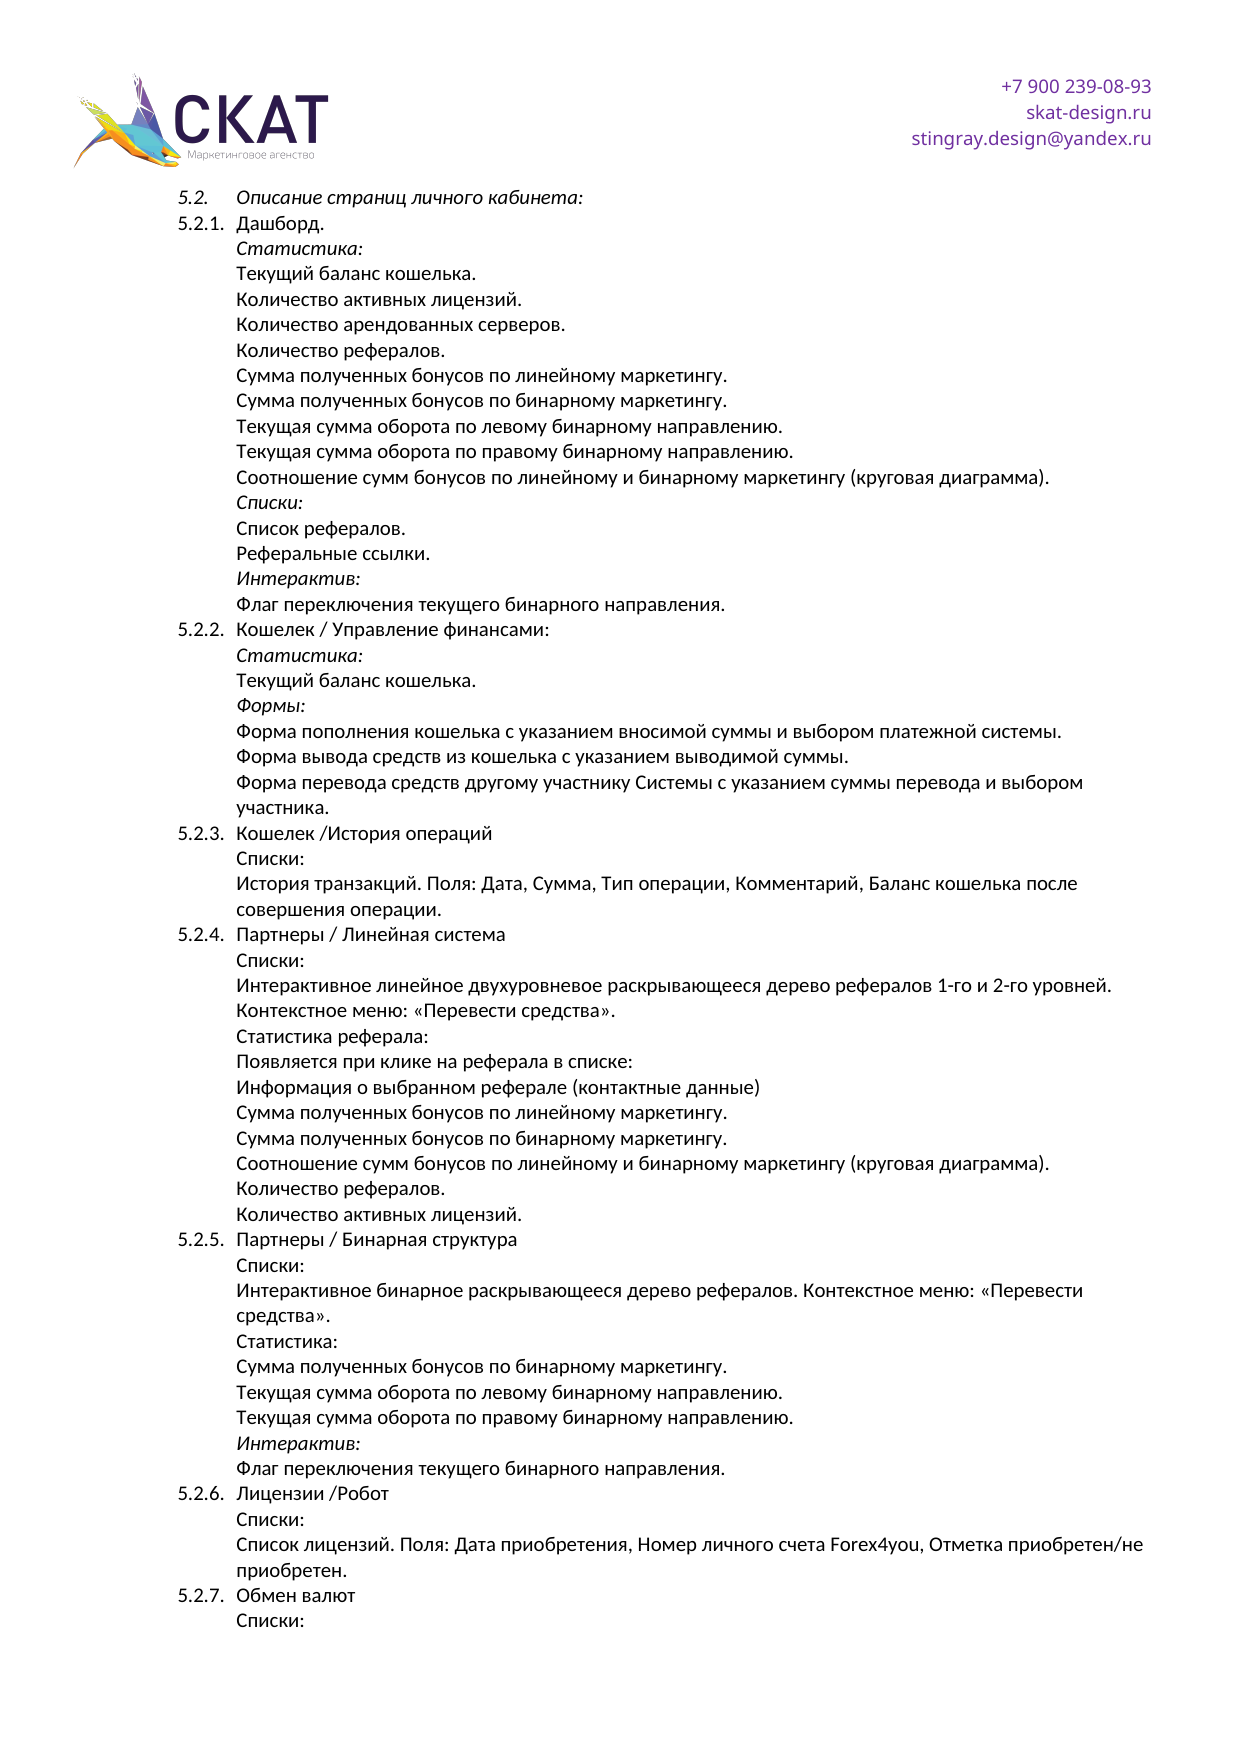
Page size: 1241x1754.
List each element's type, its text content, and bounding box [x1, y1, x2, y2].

text Интерактив: [236, 1430, 1152, 1455]
text Списки: [236, 845, 1152, 871]
text Текущая сумма оборота по левому бинарному направлению. [236, 1379, 1152, 1404]
text Текущий баланс кошелька. [236, 261, 1152, 286]
text Сумма полученных бонусов по бинарному маркетингу. [236, 1125, 1152, 1150]
text Текущая сумма оборота по правому бинарному направлению. [236, 1404, 1152, 1430]
text Реферальные ссылки. [236, 540, 1152, 566]
list Дашборд. [177, 210, 1152, 235]
text Статистика: [236, 642, 1152, 667]
text Соотношение сумм бонусов по линейному и бинарному маркетингу (круговая диаграмма). [236, 1150, 1152, 1176]
text Сумма полученных бонусов по линейному маркетингу. [236, 1099, 1152, 1125]
text Списки: [236, 1608, 1152, 1633]
list Кошелек / Управление финансами: [177, 616, 1152, 642]
text Количество рефералов. [236, 1176, 1152, 1201]
text Интерактивное линейное двухуровневое раскрывающееся дерево рефералов 1-го и 2-го уровней. Контекстное меню: «Перевести средства». [236, 972, 1152, 1023]
text Количество арендованных серверов. [236, 311, 1152, 337]
text Списки: [236, 1506, 1152, 1531]
text Списки: [236, 1252, 1152, 1277]
text Текущий баланс кошелька. [236, 667, 1152, 693]
text Количество активных лицензий. [236, 286, 1152, 311]
text Соотношение сумм бонусов по линейному и бинарному маркетингу (круговая диаграмма). [236, 464, 1152, 489]
text Списки: [236, 947, 1152, 972]
text Сумма полученных бонусов по бинарному маркетингу. [236, 388, 1152, 413]
text Статистика реферала: [236, 1023, 1152, 1048]
list Лицензии /Робот [177, 1481, 1152, 1506]
text Форма пополнения кошелька с указанием вносимой суммы и выбором платежной системы. [236, 718, 1152, 743]
text Флаг переключения текущего бинарного направления. [236, 591, 1152, 616]
text Информация о выбранном реферале (контактные данные) [236, 1074, 1152, 1099]
text Текущая сумма оборота по правому бинарному направлению. [236, 438, 1152, 464]
text История транзакций. Поля: Дата, Сумма, Тип операции, Комментарий, Баланс кошелька после совершения операции. [236, 871, 1152, 921]
text Форма вывода средств из кошелька с указанием выводимой суммы. [236, 743, 1152, 769]
list Кошелек /История операций [177, 820, 1152, 845]
text Сумма полученных бонусов по бинарному маркетингу. [236, 1353, 1152, 1379]
text Количество активных лицензий. [236, 1201, 1152, 1226]
text Появляется при клике на реферала в списке: [236, 1048, 1152, 1074]
text Список рефералов. [236, 515, 1152, 540]
text Текущая сумма оборота по левому бинарному направлению. [236, 413, 1152, 438]
list Партнеры / Бинарная структура [177, 1226, 1152, 1252]
picture [73, 73, 329, 169]
text Флаг переключения текущего бинарного направления. [236, 1455, 1152, 1481]
text Статистика: [236, 1328, 1152, 1353]
text Интерактив: [236, 566, 1152, 591]
list Описание страниц личного кабинета: [177, 184, 1152, 210]
text Формы: [236, 693, 1152, 718]
text Форма перевода средств другому участнику Системы с указанием суммы перевода и выбором участника. [236, 769, 1152, 820]
list Обмен валют [177, 1582, 1152, 1608]
text Статистика: [236, 235, 1152, 261]
text Список лицензий. Поля: Дата приобретения, Номер личного счета Forex4you, Отметка приобретен/не приобретен. [236, 1531, 1152, 1582]
text Интерактивное бинарное раскрывающееся дерево рефералов. Контекстное меню: «Перевести средства». [236, 1277, 1152, 1328]
text Списки: [236, 489, 1152, 515]
text Количество рефералов. [236, 337, 1152, 362]
list Партнеры / Линейная система [177, 921, 1152, 947]
text Сумма полученных бонусов по линейному маркетингу. [236, 362, 1152, 388]
